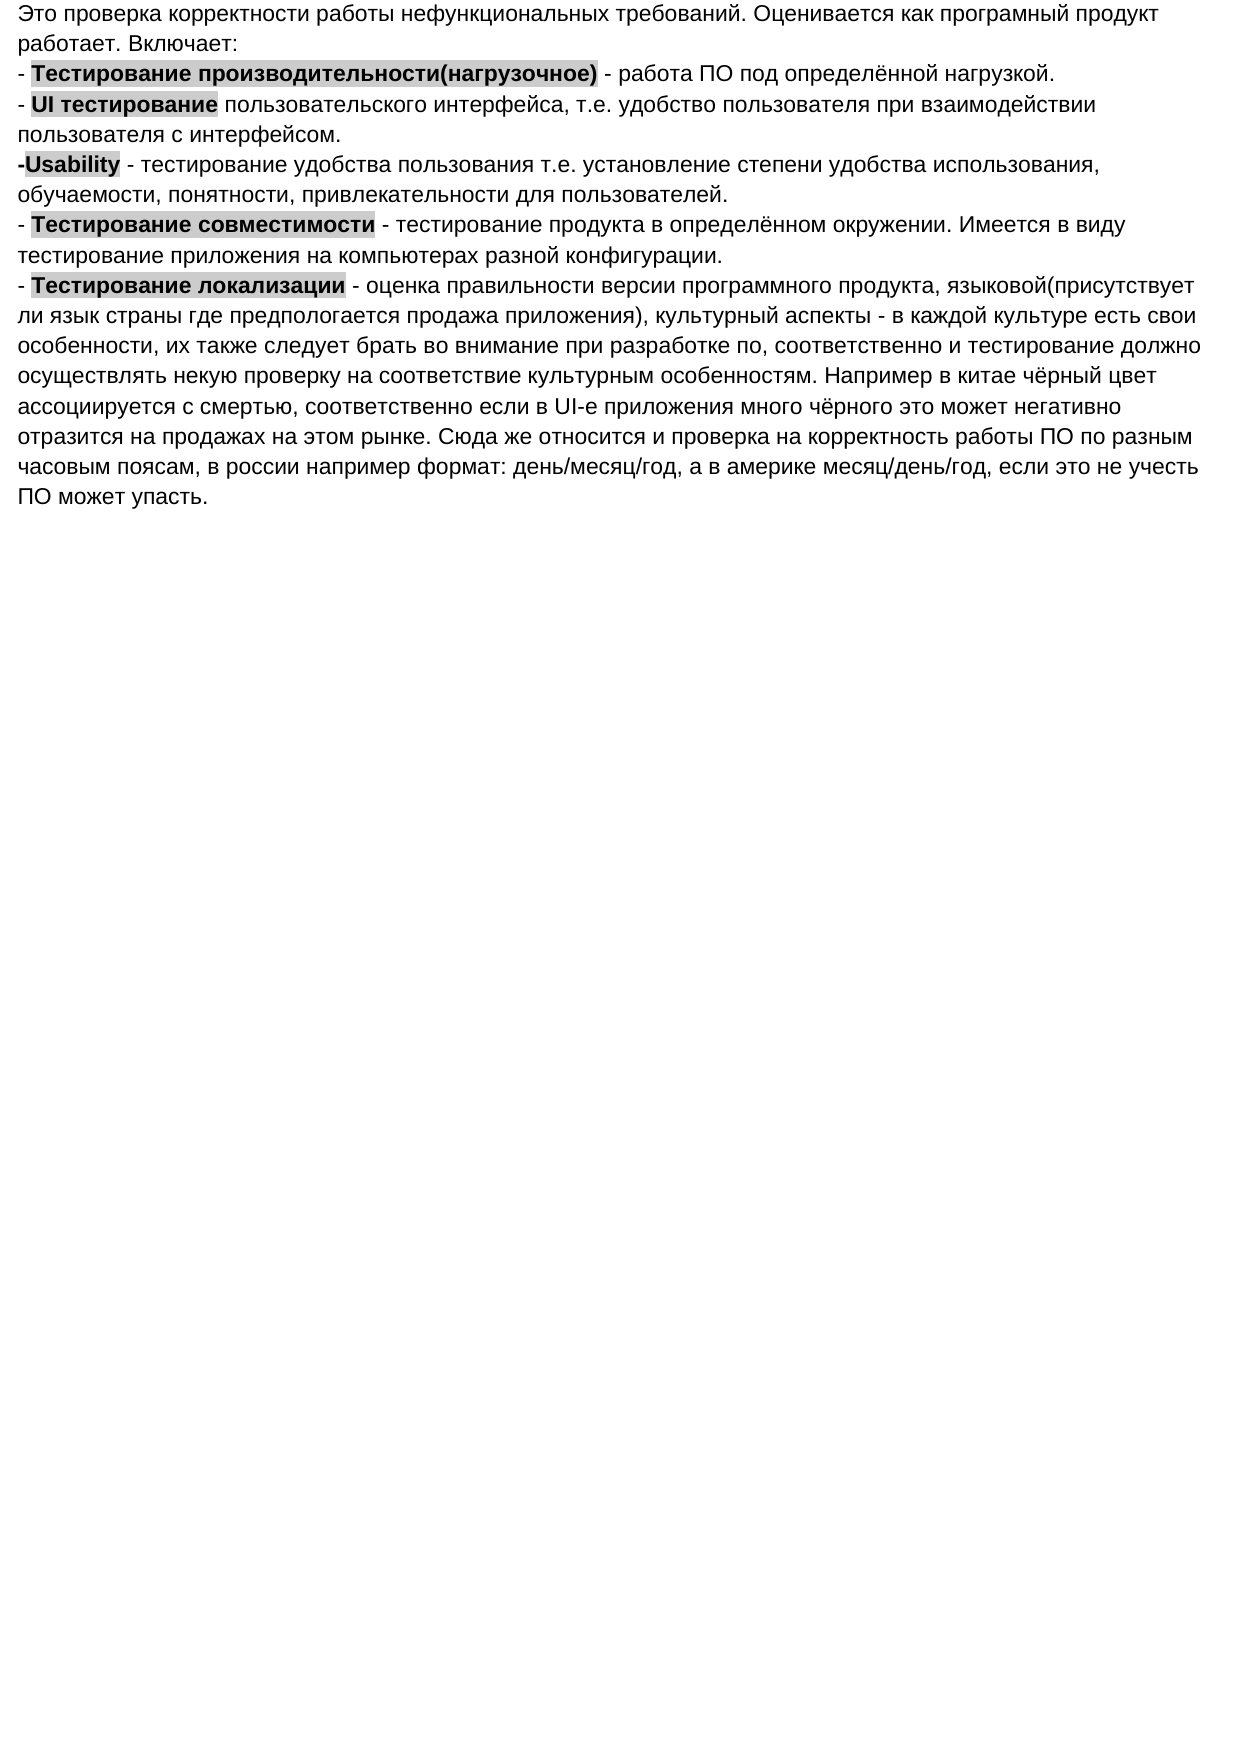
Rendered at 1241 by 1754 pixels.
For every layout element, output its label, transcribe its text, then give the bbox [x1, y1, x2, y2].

text - Тестирование производительности(нагрузочное) - работа ПО под определённой нагрузкой. [598, 60, 1227, 87]
text - UI тестирование пользовательского интерфейса, т.е. удобство пользователя при взаимодействии пользователя с интерфейсом. [17, 91, 1227, 147]
text -Usability - тестирование удобства пользования т.е. установление степени удобства использования, обучаемости, понятности, привлекательности для пользователей. [17, 151, 1227, 208]
text - Тестирование локализации - оценка правильности версии программного продукта, языковой(присутствует ли язык страны где предпологается продажа приложения), культурный аспекты - в каждой культуре есть свои особенности, их также следует брать во внимание при разработке по, соответственно и тестирование должно осуществлять некую проверку на соответствие культурным особенностям. Например в китае чёрный цвет ассоциируется с смертью, соответственно если в UI-е приложения много чёрного это может негативно отразится на продажах на этом рынке. Сюда же относится и проверка на корректность работы ПО по разным часовым поясам, в россии например формат: день/месяц/год, а в америке месяц/день/год, если это не учесть ПО может упасть. [17, 272, 1227, 510]
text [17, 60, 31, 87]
text Это проверка корректности работы нефункциональных требований. Оценивается как програмный продукт работает. Включает: [17, 0, 1227, 57]
text - Тестирование совместимости - тестирование продукта в определённом окружении. Имеется в виду тестирование приложения на компьютерах разной конфигурации. [17, 211, 1227, 268]
